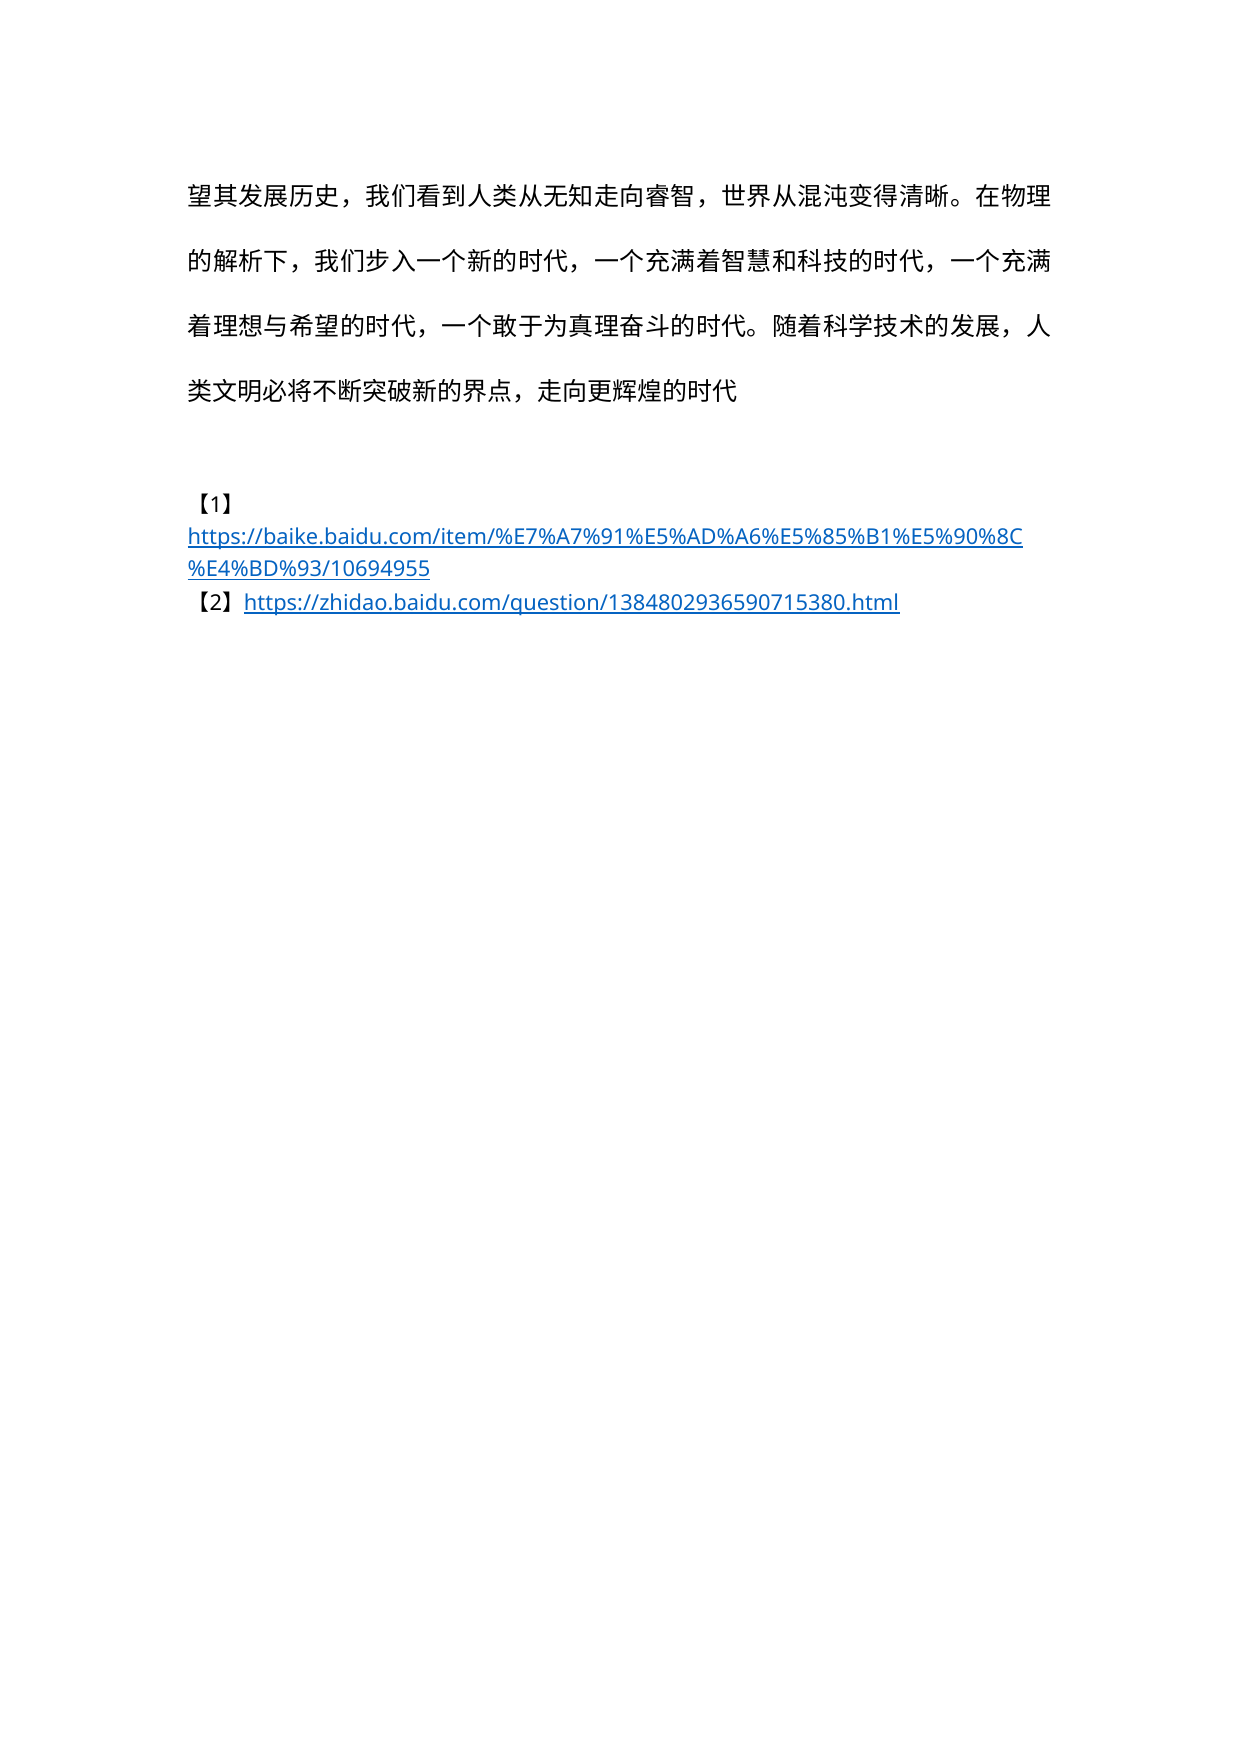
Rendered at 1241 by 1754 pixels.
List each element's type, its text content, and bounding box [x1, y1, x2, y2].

text 【2】https://zhidao.baidu.com/question/1384802936590715380.html [187, 584, 1053, 617]
text 【1】 [187, 487, 1053, 519]
text https://baike.baidu.com/item/%E7%A7%91%E5%AD%A6%E5%85%B1%E5%90%8C%E4%BD%93/10694955 [187, 519, 1053, 584]
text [187, 162, 1053, 422]
